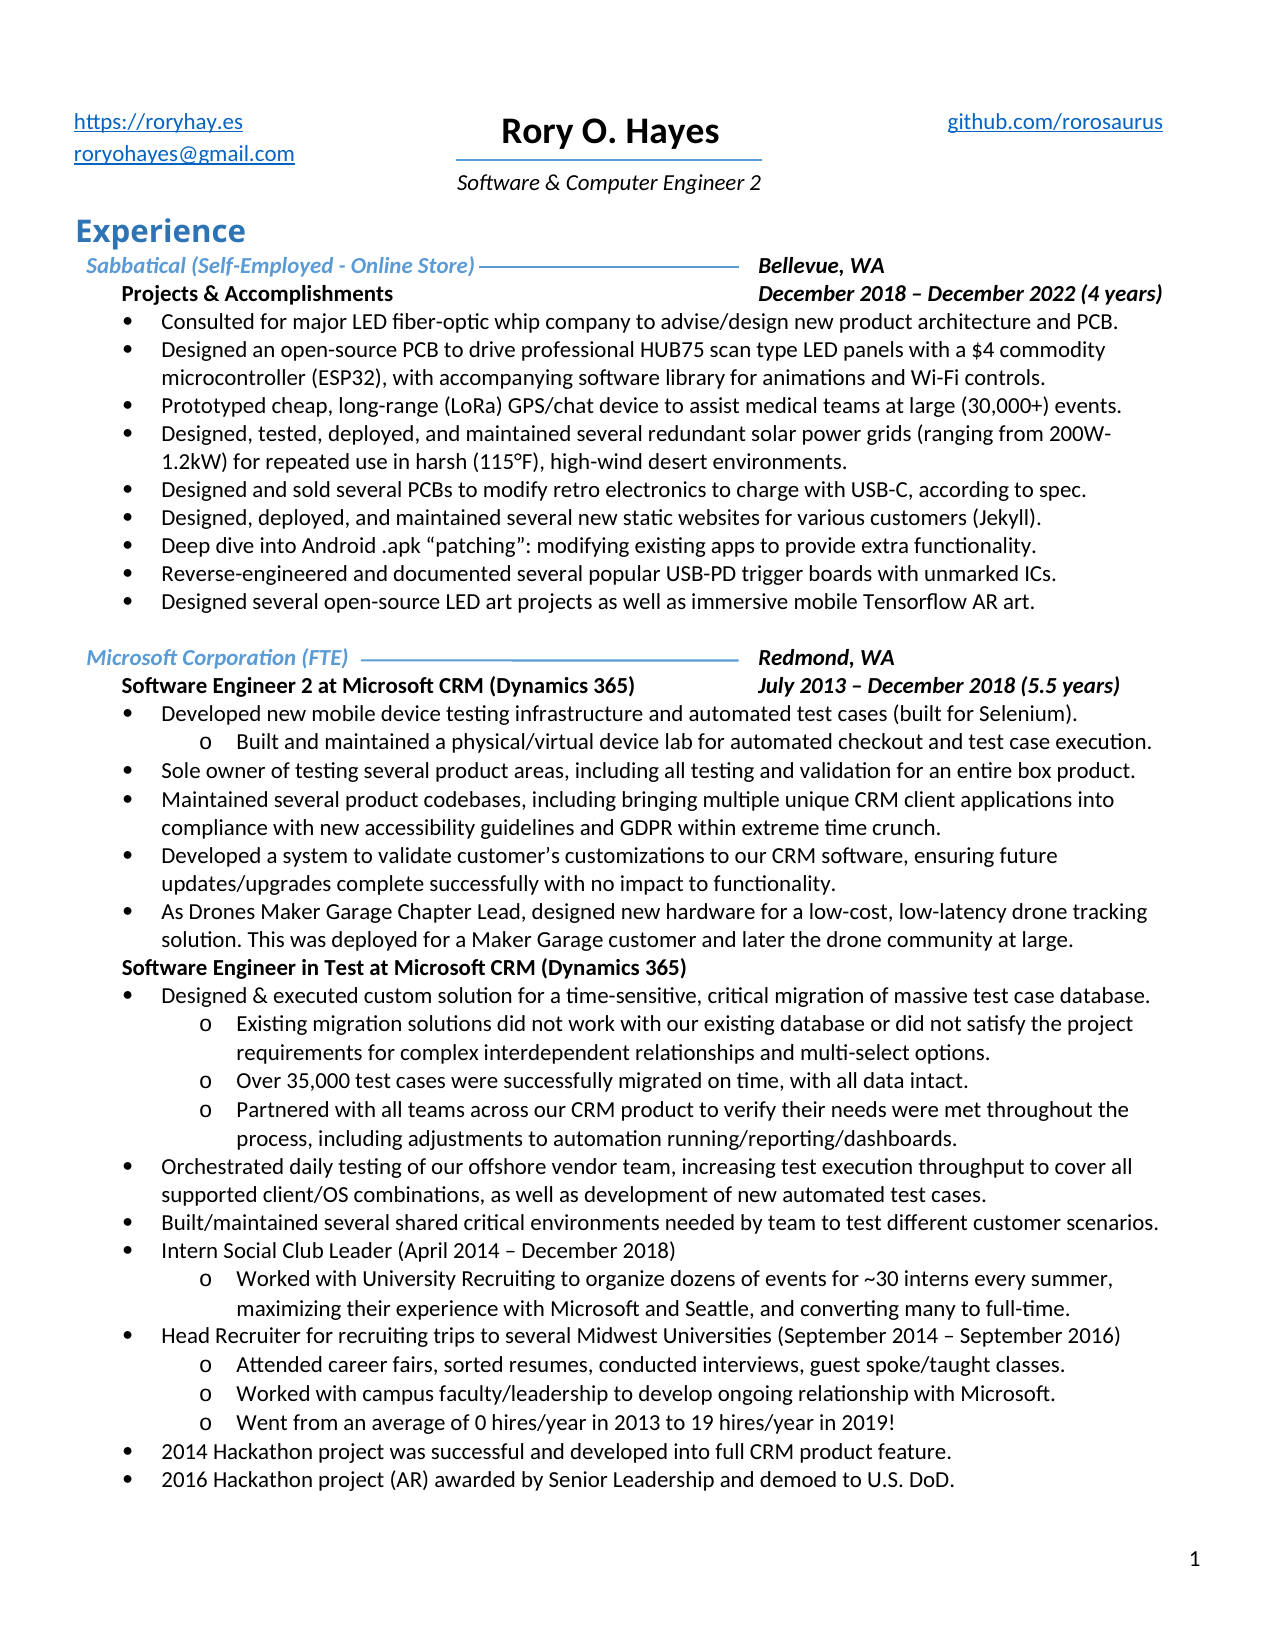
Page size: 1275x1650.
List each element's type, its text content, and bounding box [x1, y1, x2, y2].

table_cell Consulted for major LED fiber-optic whip company to advise/design new product architecture and PCB. Designed an open-source PCB to drive professional HUB75 scan type LED panels with a $4 commodity microcontroller (ESP32), with accompanying software library for animations and Wi-Fi controls. Prototyped cheap, long-range (LoRa) GPS/chat device to assist medical teams at large (30,000+) events. Designed, tested, deployed, and maintained several redundant solar power grids (ranging from 200W-1.2kW) for repeated use in harsh (115°F), high-wind desert environments. Designed and sold several PCBs to modify retro electronics to charge with USB-C, according to spec. Designed, deployed, and maintained several new static websites for various customers (Jekyll). Deep dive into Android .apk “patching”: modifying existing apps to provide extra functionality. Reverse-engineered and documented several popular USB-PD trigger boards with unmarked ICs. Designed several open-source LED art projects as well as immersive mobile Tensorflow AR art. [75, 307, 1199, 643]
table_header github.com/rorosaurus [853, 107, 1193, 196]
subtitle Experience [75, 208, 1181, 251]
table_header Rory O. Hayes Software & Computer Engineer 2 [386, 107, 853, 196]
table_cell Designed & executed custom solution for a time-sensitive, critical migration of massive test case database. Existing migration solutions did not work with our existing database or did not satisfy the project requirements for complex interdependent relationships and multi-select options. Over 35,000 test cases were successfully migrated on time, with all data intact. Partnered with all teams across our CRM product to verify their needs were met throughout the process, including adjustments to automation running/reporting/dashboards. Orchestrated daily testing of our offshore vendor team, increasing test execution throughput to cover all supported client/OS combinations, as well as development of new automated test cases. Built/maintained several shared critical environments needed by team to test different customer scenarios. Intern Social Club Leader (April 2014 – December 2018) Worked with University Recruiting to organize dozens of events for ~30 interns every summer, maximizing their experience with Microsoft and Seattle, and converting many to full-time. Head Recruiter for recruiting trips to several Midwest Universities (September 2014 – September 2016) Attended career fairs, sorted resumes, conducted interviews, guest spoke/taught classes. Worked with campus faculty/leadership to develop ongoing relationship with Microsoft. Went from an average of 0 hires/year in 2013 to 19 hires/year in 2019! 2014 Hackathon project was successful and developed into full CRM product feature. 2016 Hackathon project (AR) awarded by Senior Leadership and demoed to U.S. DoD. [75, 981, 1199, 1521]
table_header Sabbatical (Self-Employed - Online Store) Projects & Accomplishments [75, 251, 747, 307]
table_cell Microsoft Corporation (FTE) Software Engineer 2 at Microsoft CRM (Dynamics 365) [75, 644, 747, 699]
table_cell Developed new mobile device testing infrastructure and automated test cases (built for Selenium). Built and maintained a physical/virtual device lab for automated checkout and test case execution. Sole owner of testing several product areas, including all testing and validation for an entire box product. Maintained several product codebases, including bringing multiple unique CRM client applications into compliance with new accessibility guidelines and GDPR within extreme time crunch. Developed a system to validate customer’s customizations to our CRM software, ensuring future updates/upgrades complete successfully with no impact to functionality. As Drones Maker Garage Chapter Lead, designed new hardware for a low-cost, low-latency drone tracking solution. This was deployed for a Maker Garage customer and later the drone community at large. [75, 700, 1199, 953]
table_cell Software Engineer in Test at Microsoft CRM (Dynamics 365) [75, 953, 1199, 981]
table_cell Redmond, WA July 2013 – December 2018 (5.5 years) [747, 644, 1199, 699]
table_header https://roryhay.es roryohayes@gmail.com [75, 107, 386, 196]
table_header Bellevue, WA December 2018 – December 2022 (4 years) [747, 251, 1199, 307]
